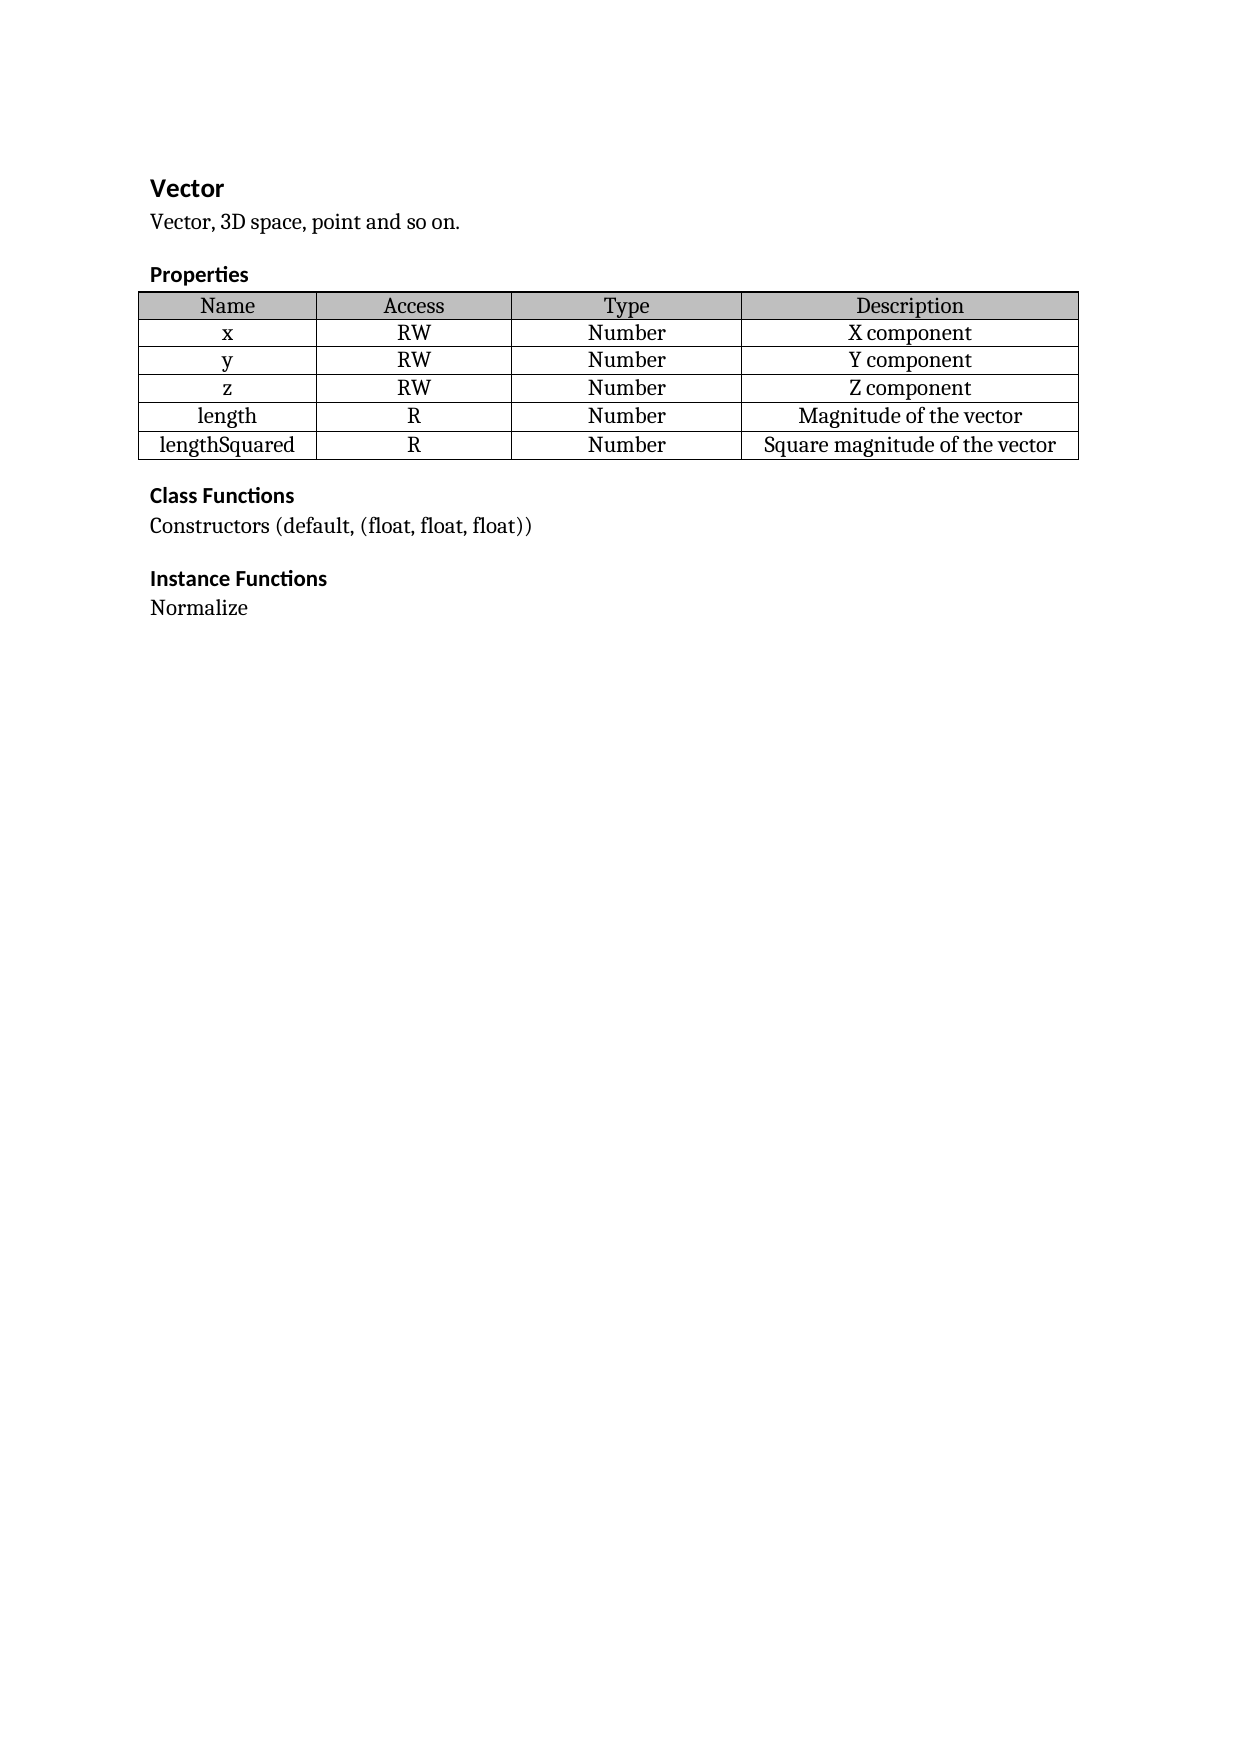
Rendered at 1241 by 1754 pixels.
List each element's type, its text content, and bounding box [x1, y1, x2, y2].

table_cell Magnitude of the vector [742, 403, 1078, 431]
table_header Type [512, 293, 741, 319]
table_cell X component [742, 320, 1078, 346]
table_cell Number [512, 375, 741, 402]
table_header Access [317, 293, 511, 319]
table_cell lengthSquared [139, 432, 316, 459]
text Normalize [150, 595, 1090, 622]
table_cell RW [317, 375, 511, 402]
subtitle Vector [150, 171, 1090, 204]
table_cell Y component [742, 347, 1078, 373]
text Constructors (default, (float, float, float)) [150, 513, 1090, 539]
table_cell R [317, 403, 511, 431]
table_cell RW [317, 347, 511, 373]
table_cell x [139, 320, 316, 346]
subtitle Properties [150, 260, 1090, 288]
subtitle Class Functions [150, 481, 1090, 509]
table_cell Number [512, 320, 741, 346]
table_cell RW [317, 320, 511, 346]
table_header Description [742, 293, 1078, 319]
table_cell Square magnitude of the vector [742, 432, 1078, 459]
table_cell R [317, 432, 511, 459]
subtitle Instance Functions [150, 564, 1090, 592]
table_cell Number [512, 403, 741, 431]
table_header Name [139, 293, 316, 319]
table_cell length [139, 403, 316, 431]
table_cell y [139, 347, 316, 373]
text Vector, 3D space, point and so on. [150, 209, 1090, 235]
table_cell Number [512, 432, 741, 459]
table_cell z [139, 375, 316, 402]
table_cell Number [512, 347, 741, 373]
table_cell Z component [742, 375, 1078, 402]
